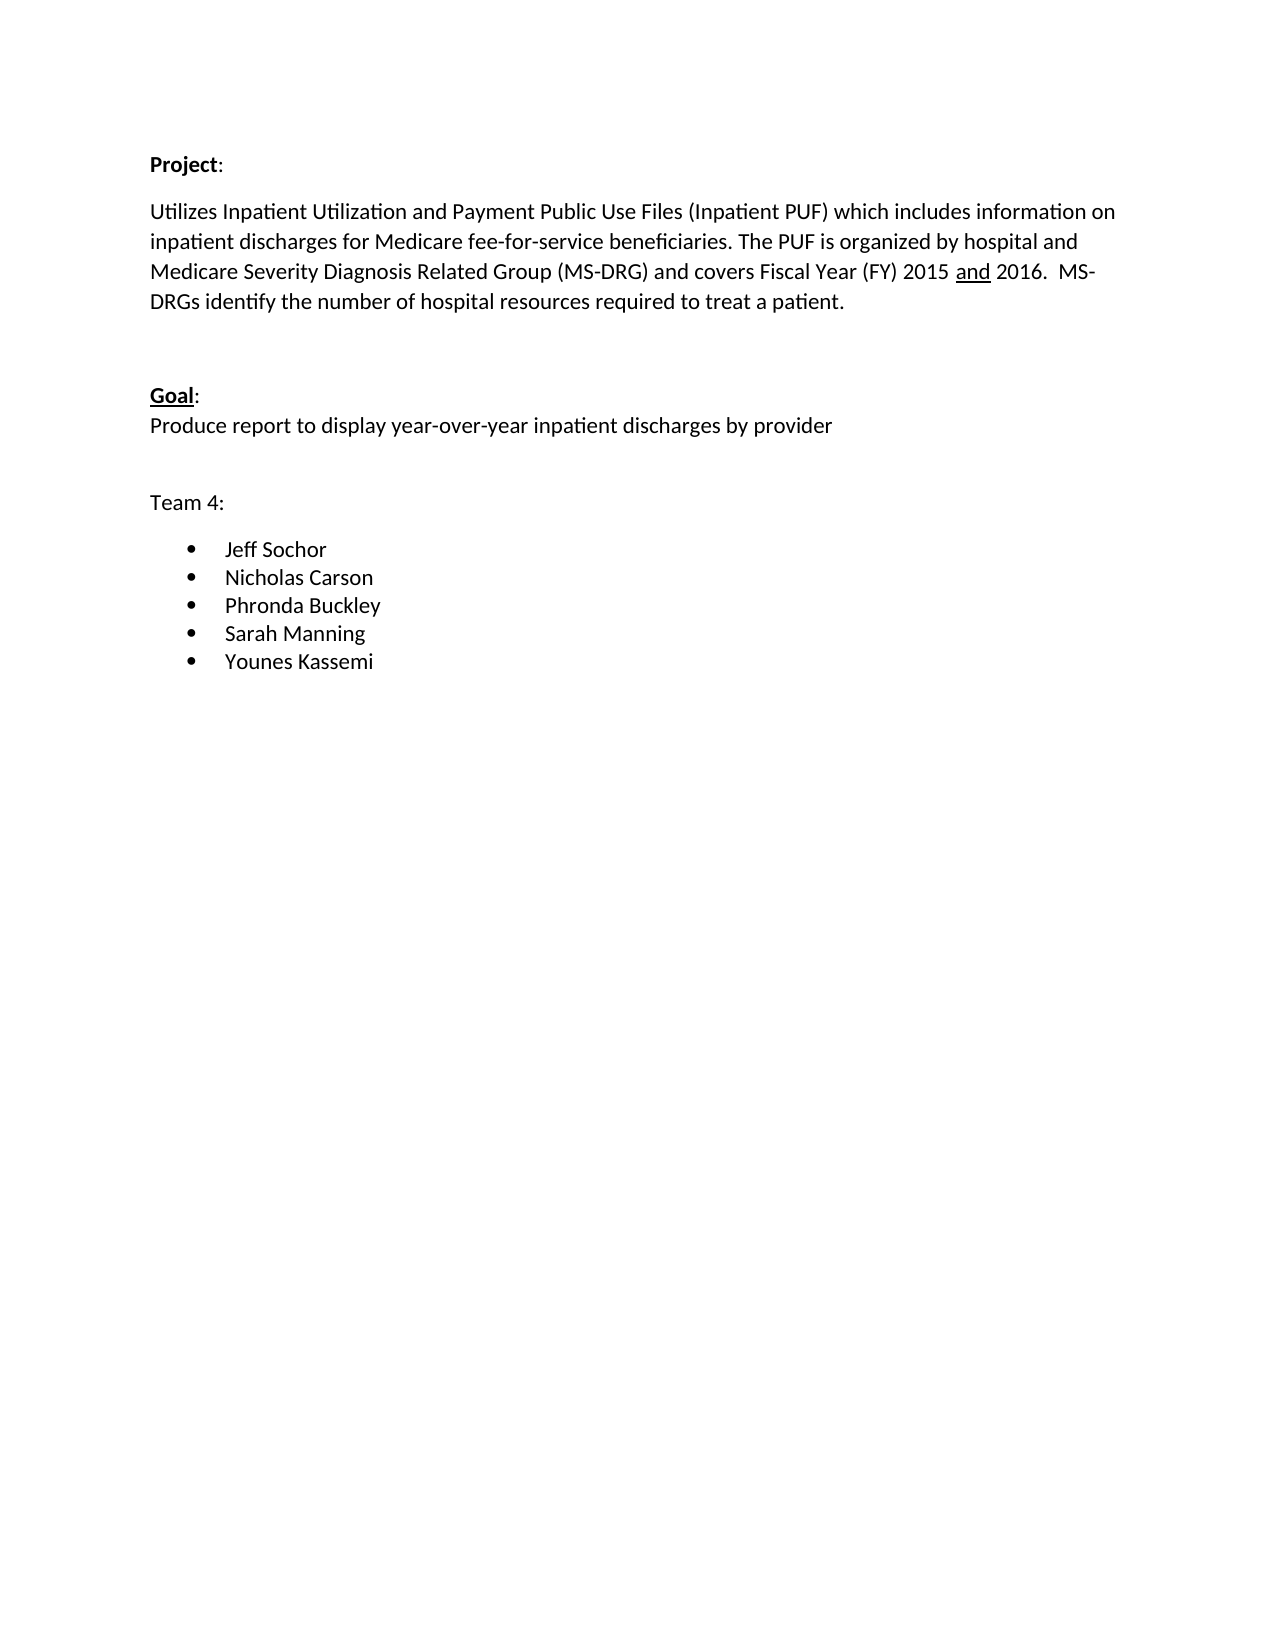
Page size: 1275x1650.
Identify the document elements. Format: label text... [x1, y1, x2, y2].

text Team 4: [150, 488, 1125, 517]
list Nicholas Carson [187, 563, 1125, 591]
text Produce report to display year-over-year inpatient discharges by provider [150, 411, 1125, 439]
list Phronda Buckley [187, 591, 1125, 619]
text Goal: [150, 381, 1125, 409]
text Project: [150, 150, 1125, 178]
list Sarah Manning [187, 619, 1125, 647]
text Utilizes Inpatient Utilization and Payment Public Use Files (Inpatient PUF) which includes information on inpatient discharges for Medicare fee-for-service beneficiaries. The PUF is organized by hospital and Medicare Severity Diagnosis Related Group (MS-DRG) and covers Fiscal Year (FY) 2015 and 2016. MS-DRGs identify the number of hospital resources required to treat a patient. [150, 197, 1125, 316]
list Younes Kassemi [187, 647, 1125, 676]
list Jeff Sochor [187, 535, 1125, 563]
